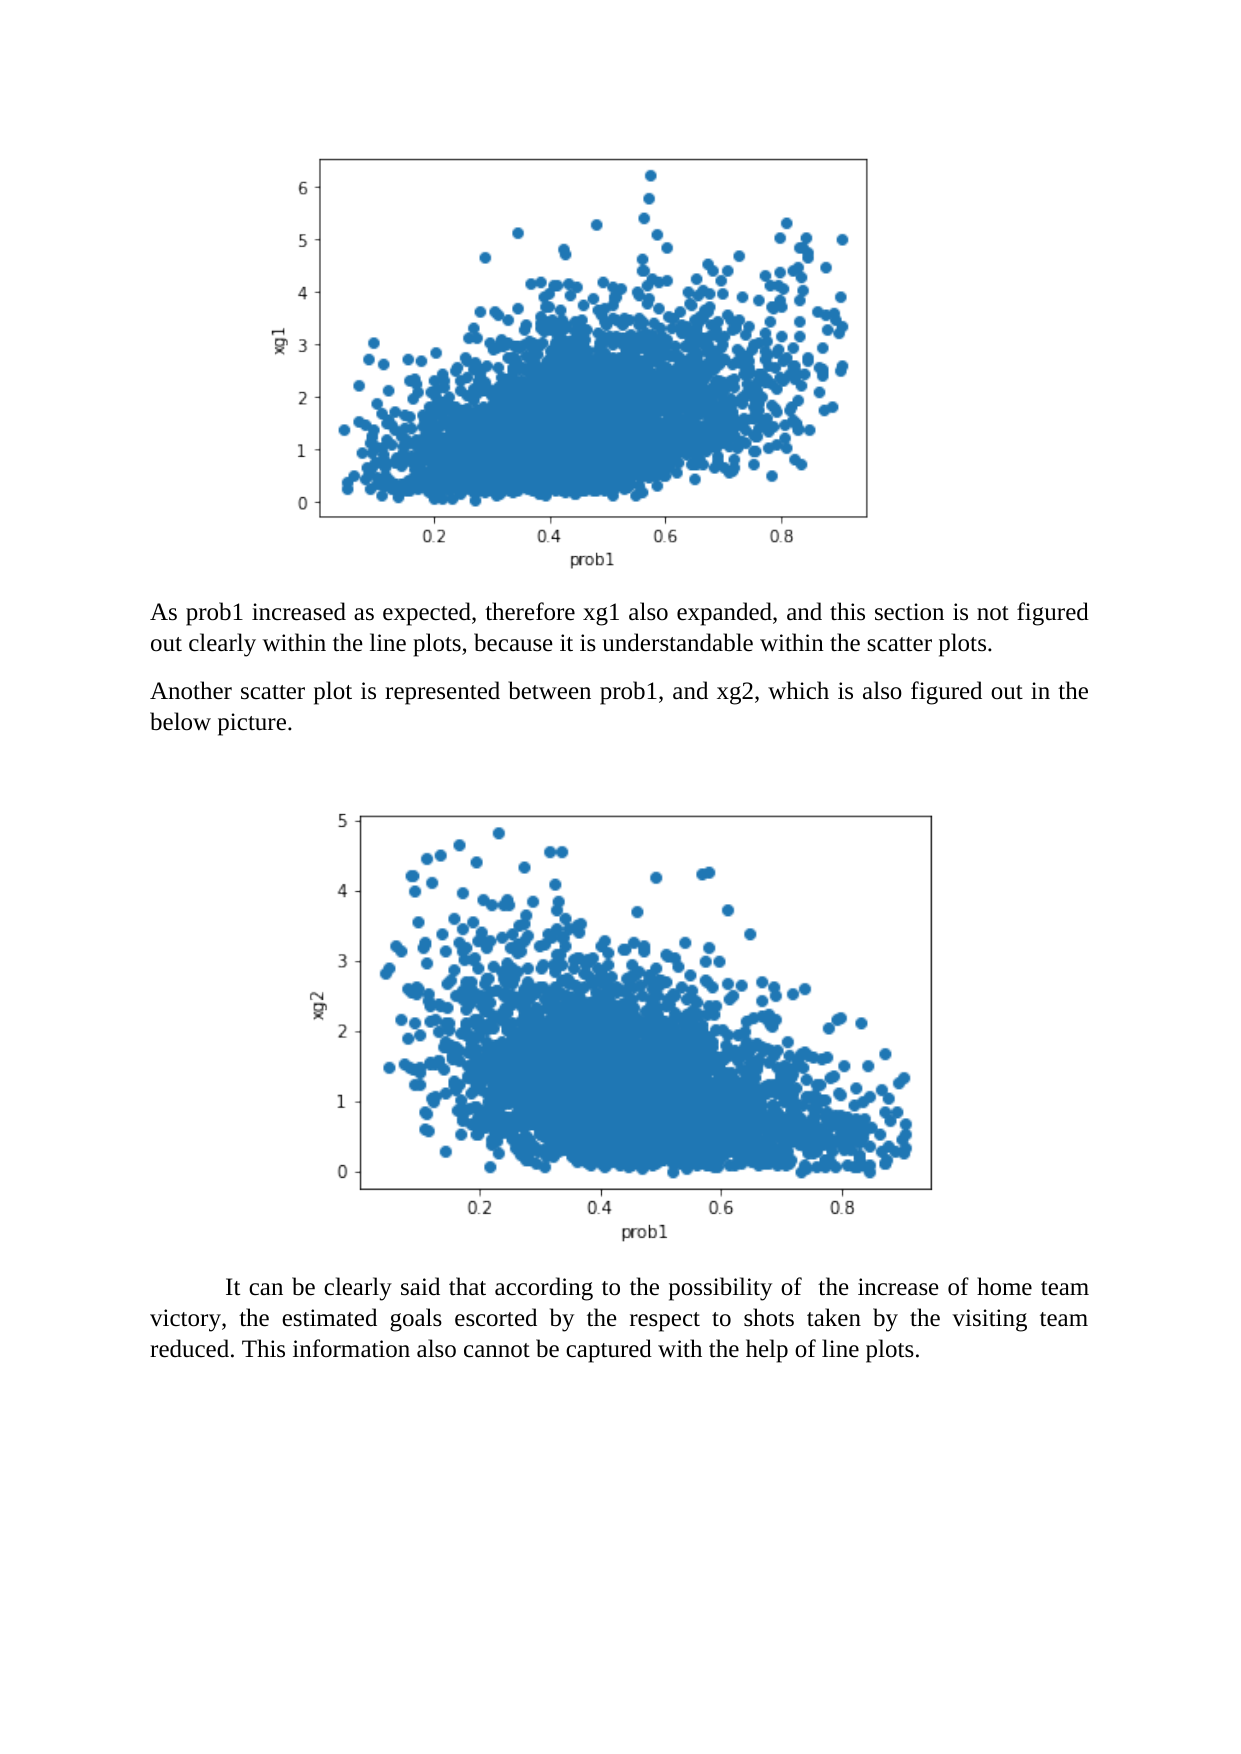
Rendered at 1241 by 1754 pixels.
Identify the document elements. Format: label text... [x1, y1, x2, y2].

text As prob1 increased as expected, therefore xg1 also expanded, and this section is not figured out clearly within the line plots, because it is understandable within the scatter plots. [150, 597, 1090, 657]
text Another scatter plot is represented between prob1, and xg2, which is also figured out in the below picture. [150, 676, 1090, 736]
picture [300, 802, 943, 1254]
text It can be clearly said that according to the possibility of the increase of home team victory, the estimated goals escorted by the respect to shots taken by the visiting team reduced. This information also cannot be captured with the help of line plots. [150, 1272, 1090, 1363]
picture [262, 150, 878, 579]
